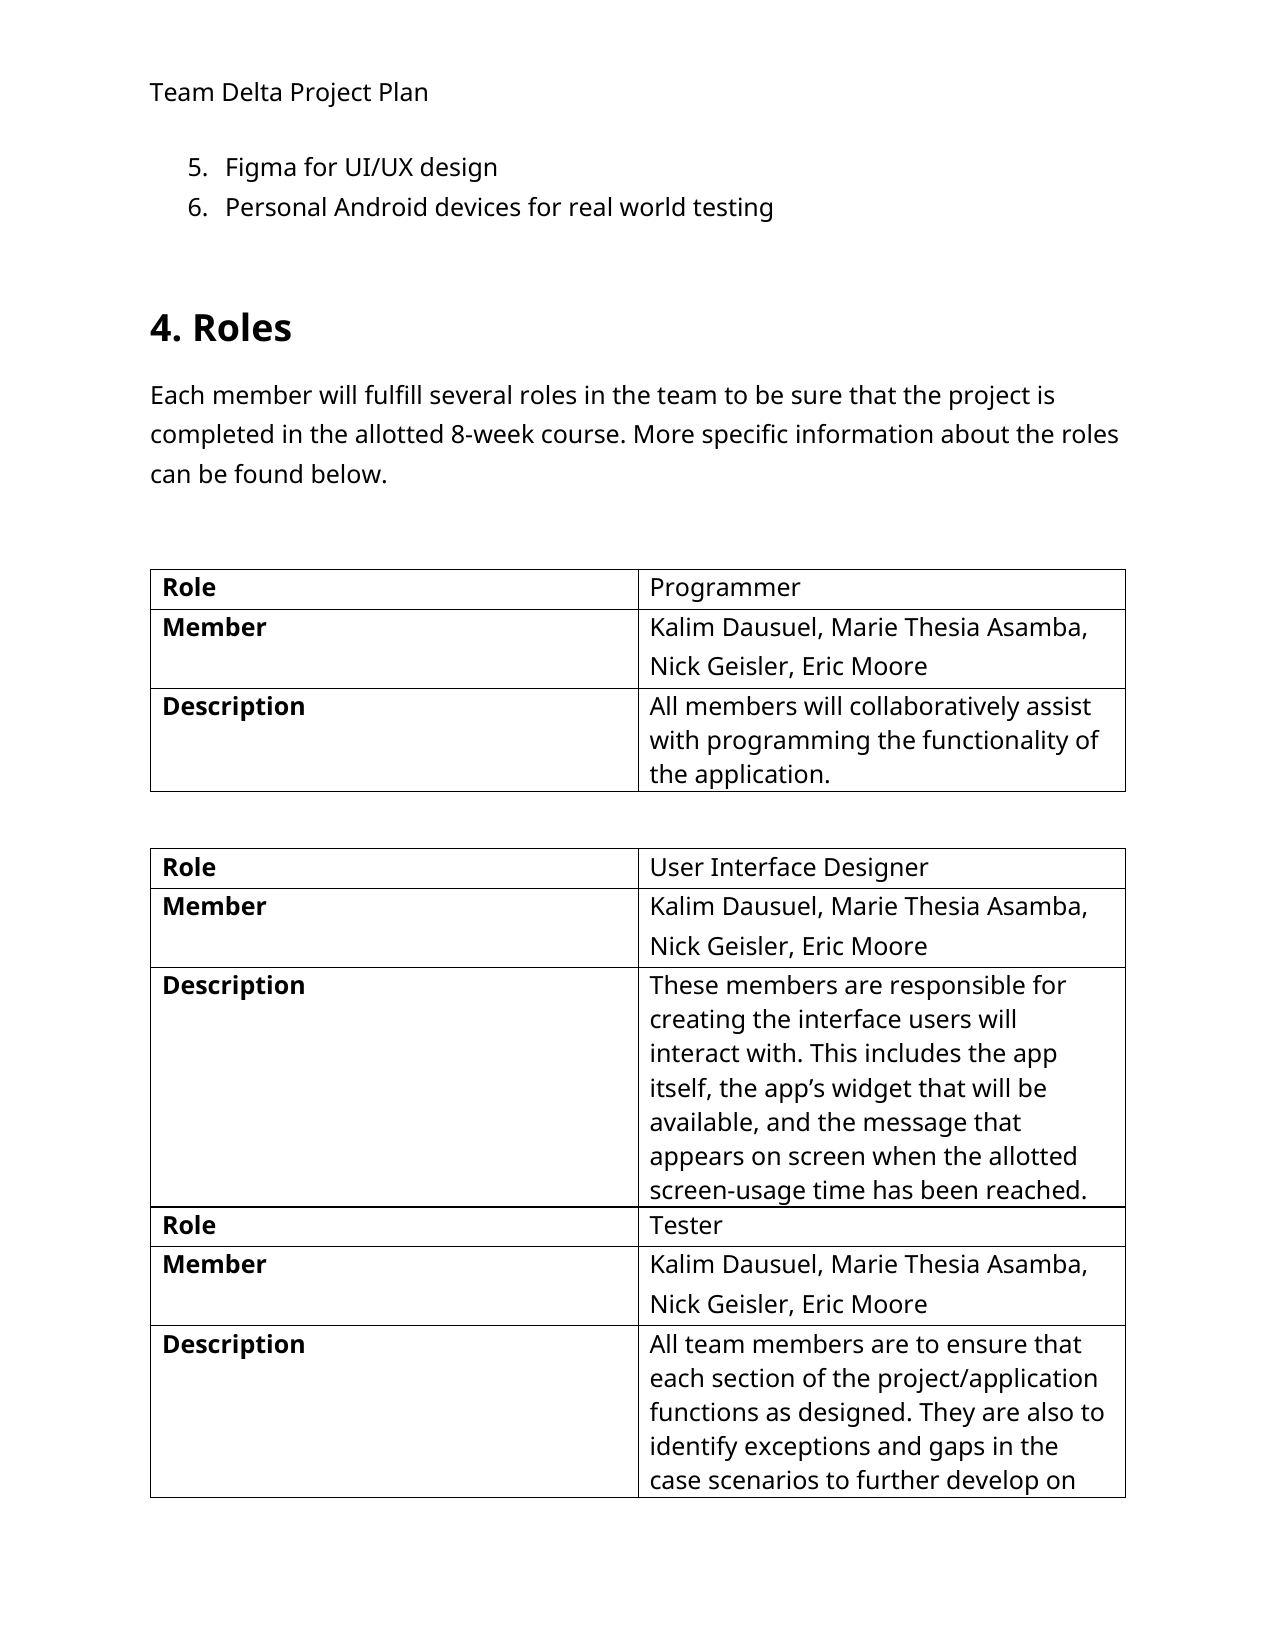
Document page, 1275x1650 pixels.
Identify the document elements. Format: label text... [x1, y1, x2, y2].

table_cell Member [151, 610, 638, 688]
table_cell Description [151, 968, 638, 1206]
table_cell Role [151, 1208, 638, 1246]
table_header Role [151, 570, 638, 608]
table_cell These members are responsible for creating the interface users will interact with. This includes the app itself, the app’s widget that will be available, and the message that appears on screen when the allotted screen-usage time has been reached. [639, 968, 1125, 1206]
table_cell Description [151, 1326, 638, 1497]
table_cell Kalim Dausuel, Marie Thesia Asamba, Nick Geisler, Eric Moore [639, 610, 1125, 688]
table_cell Member [151, 1247, 638, 1325]
table_header Role [151, 849, 638, 888]
table_header Programmer [639, 570, 1125, 608]
text 4. Roles [150, 302, 1125, 353]
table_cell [639, 1326, 1125, 1497]
table_cell Tester [639, 1208, 1125, 1246]
list Figma for UI/UX design [187, 150, 1125, 184]
table_cell Member [151, 889, 638, 967]
table_cell Kalim Dausuel, Marie Thesia Asamba, Nick Geisler, Eric Moore [639, 889, 1125, 967]
table_cell Kalim Dausuel, Marie Thesia Asamba, Nick Geisler, Eric Moore [639, 1247, 1125, 1325]
table_cell All members will collaboratively assist with programming the functionality of the application. [639, 689, 1125, 791]
table_header User Interface Designer [639, 849, 1125, 888]
table_cell Description [151, 689, 638, 791]
list Personal Android devices for real world testing [187, 189, 1125, 223]
text Each member will fulfill several roles in the team to be sure that the project is completed in the allotted 8-week course. More specific information about the roles can be found below. [150, 378, 1125, 491]
